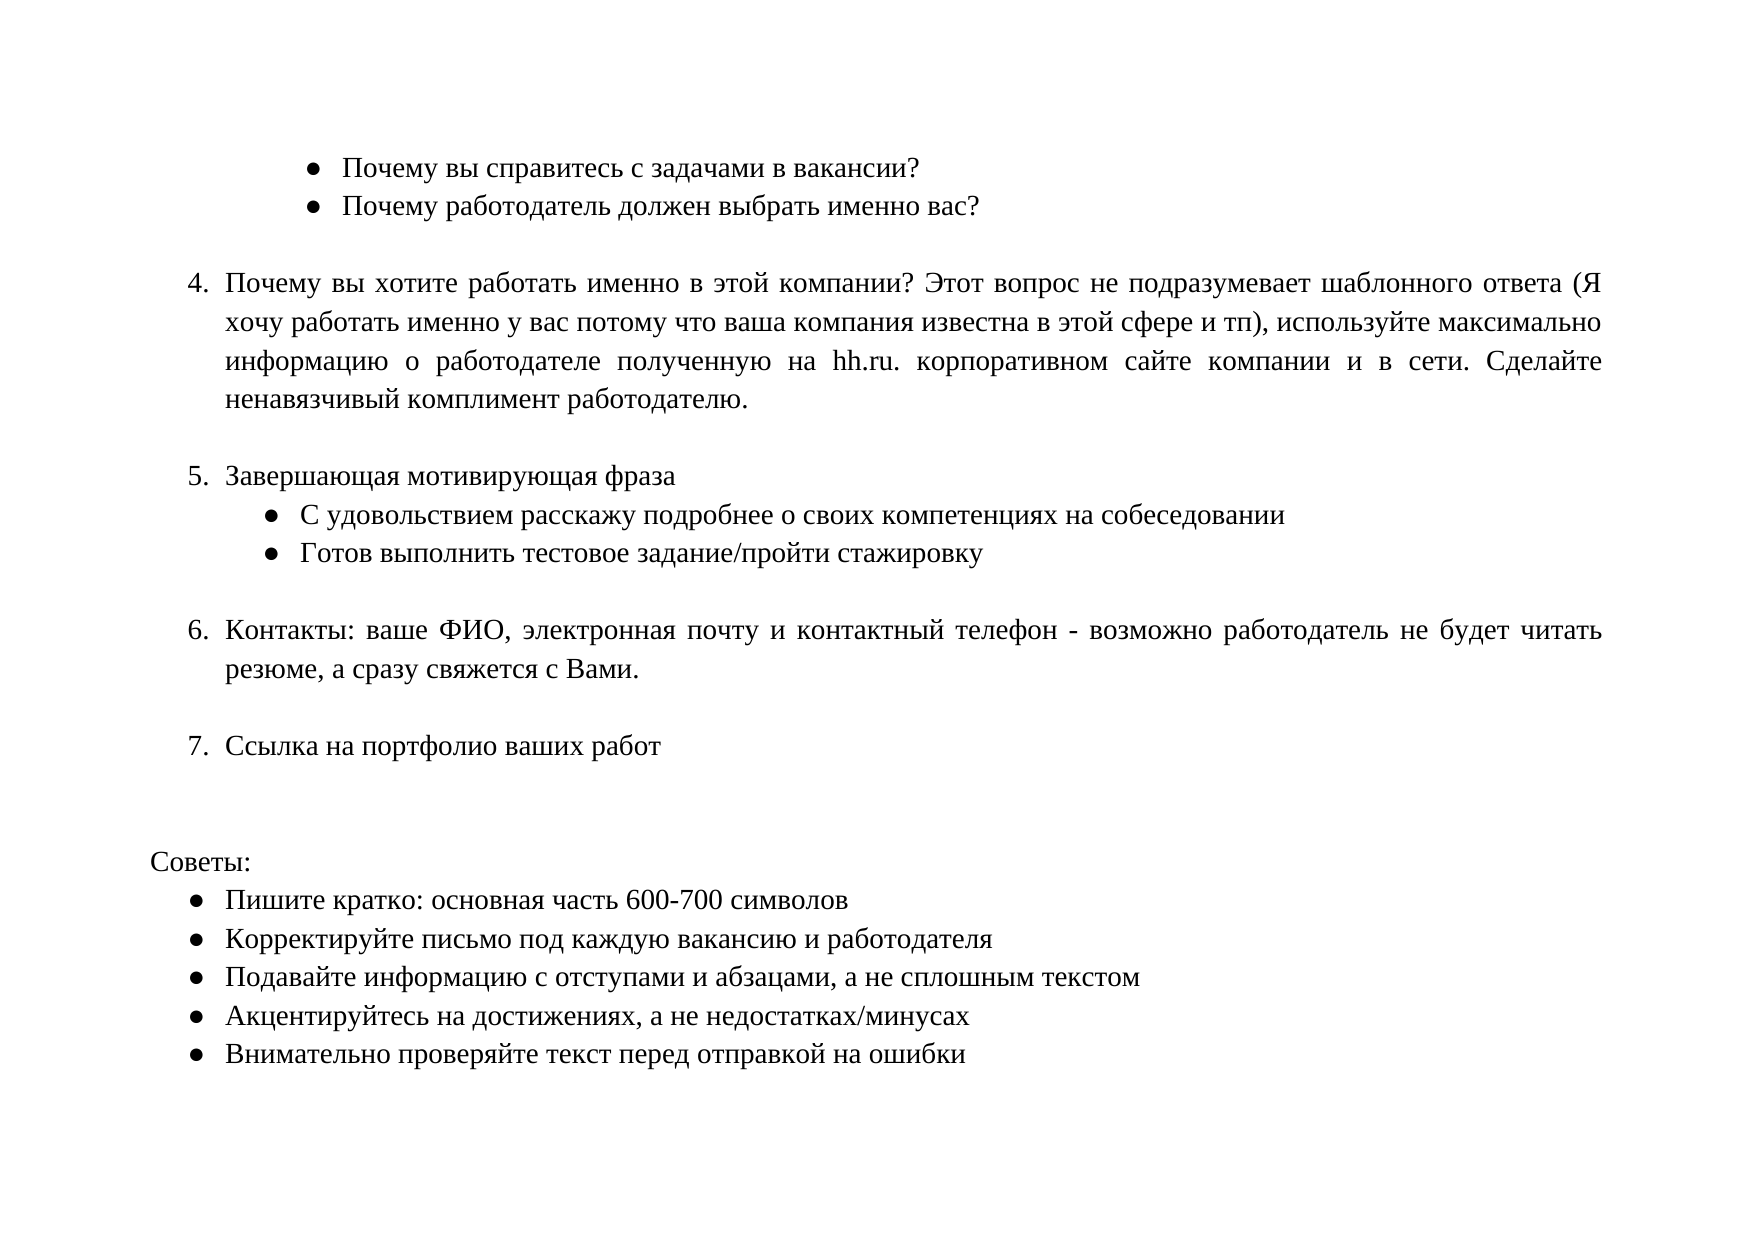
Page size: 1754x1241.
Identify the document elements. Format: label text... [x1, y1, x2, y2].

list Пишите кратко: основная часть 600-700 символов [187, 882, 1604, 916]
list Подавайте информацию с отступами и абзацами, а не сплошным текстом [187, 959, 1604, 993]
list Готов выполнить тестовое задание/пройти стажировку [262, 535, 1604, 569]
list Корректируйте письмо под каждую вакансию и работодателя [187, 921, 1604, 954]
list Контакты: ваше ФИО, электронная почту и контактный телефон - возможно работодатель не будет читать резюме, а сразу свяжется с Вами. [187, 612, 1604, 684]
list Внимательно проверяйте текст перед отправкой на ошибки [187, 1036, 1604, 1070]
list Ссылка на портфолио ваших работ [187, 728, 1604, 762]
list С удовольствием расскажу подробнее о своих компетенциях на собеседовании [262, 497, 1604, 530]
list Акцентируйтесь на достижениях, а не недостатках/минусах [187, 998, 1604, 1031]
list Завершающая мотивирующая фраза [187, 458, 1604, 492]
list Почему работодатель должен выбрать именно вас? [304, 188, 1604, 222]
list Почему вы хотите работать именно в этой компании? Этот вопрос не подразумевает шаблонного ответа (Я хочу работать именно у вас потому что ваша компания известна в этой сфере и тп), используйте максимально информацию о работодателе полученную на hh.ru. корпоративном сайте компании и в сети. Сделайте ненавязчивый комплимент работодателю. [187, 266, 1604, 415]
list Почему вы справитесь с задачами в вакансии? [304, 150, 1604, 183]
text Советы: [150, 844, 1604, 877]
